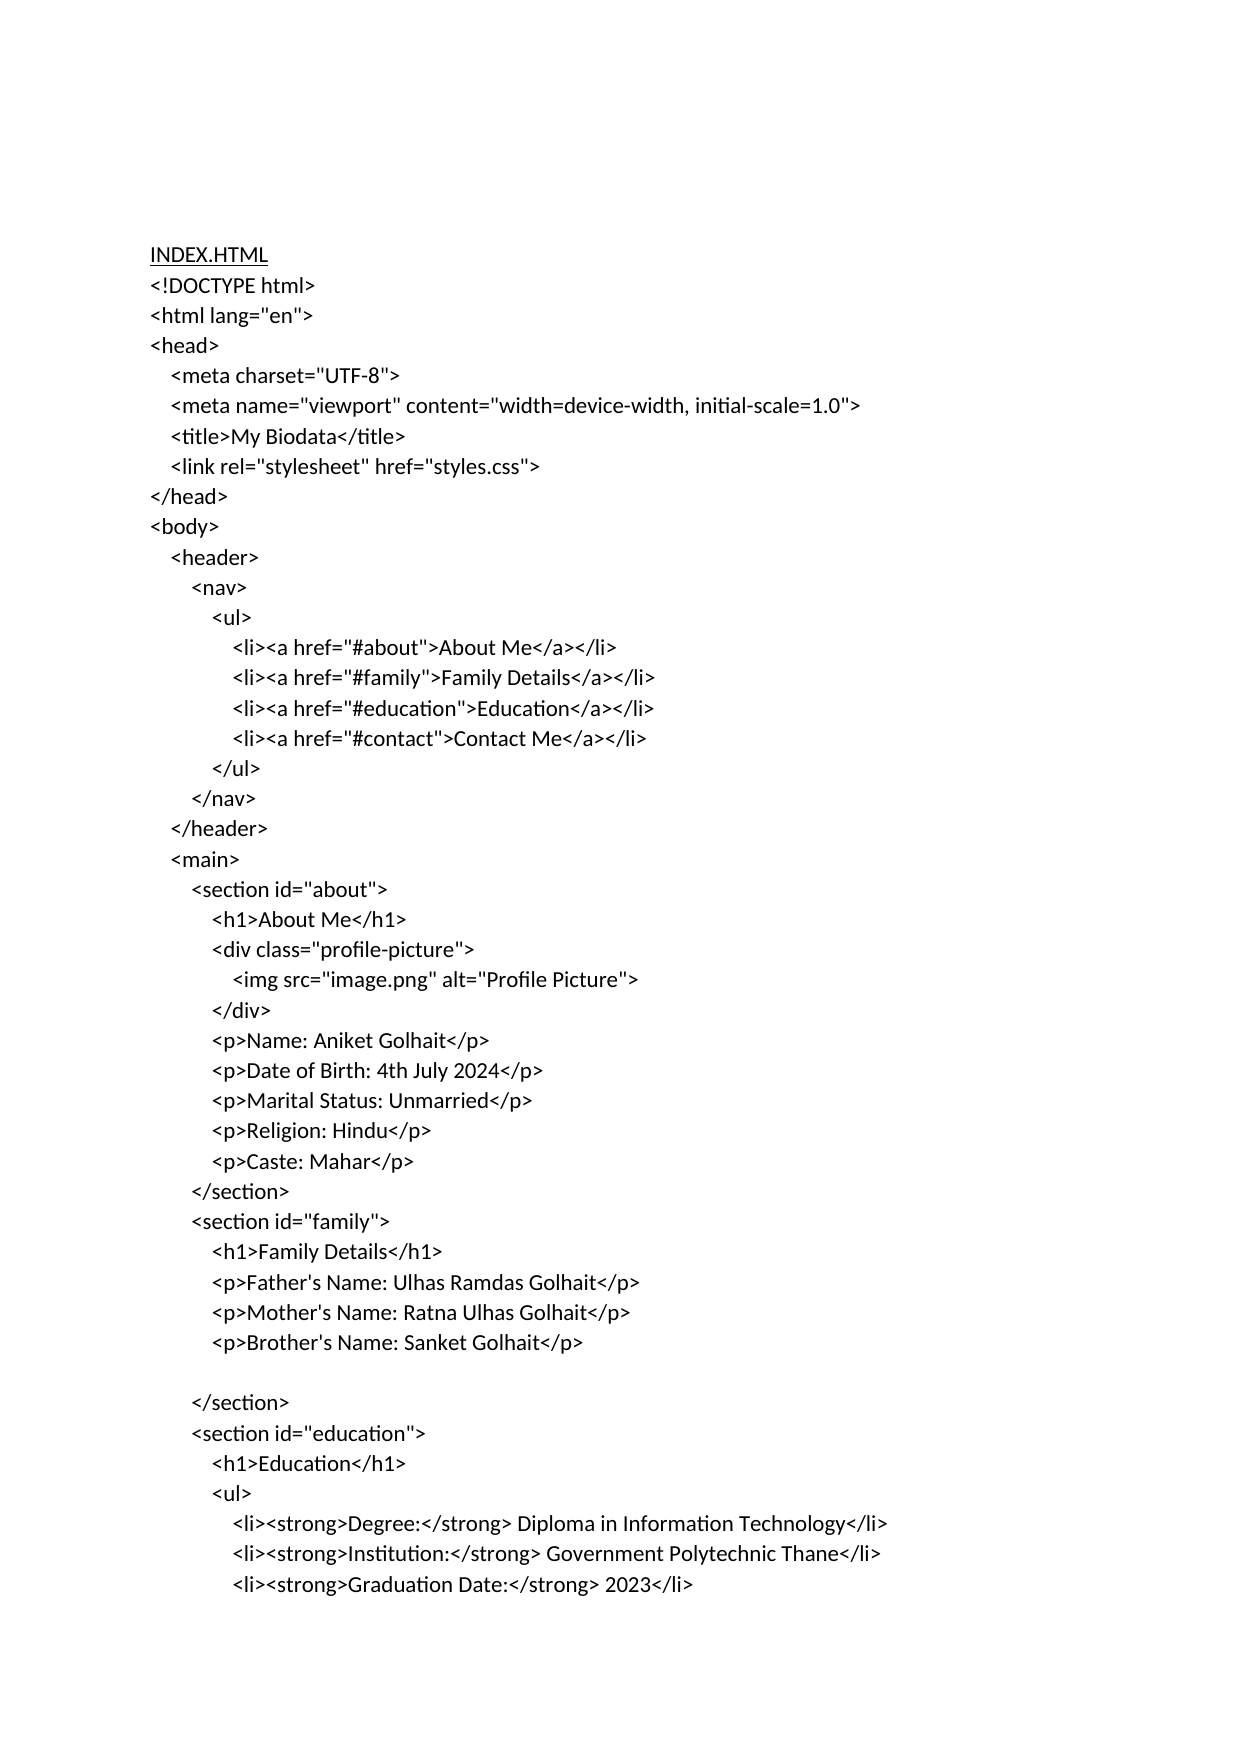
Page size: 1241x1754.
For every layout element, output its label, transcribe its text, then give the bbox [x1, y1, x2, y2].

text <p>Name: Aniket Golhait</p> [150, 1026, 1090, 1054]
text <ul> [150, 603, 1090, 631]
text <p>Caste: Mahar</p> [150, 1147, 1090, 1175]
text <h1>Education</h1> [150, 1449, 1090, 1477]
text <body> [150, 512, 1090, 541]
text <h1>About Me</h1> [150, 905, 1090, 933]
text <li><strong>Degree:</strong> Diploma in Information Technology</li> [150, 1509, 1090, 1537]
text </ul> [150, 754, 1090, 782]
text <nav> [150, 573, 1090, 601]
text <p>Date of Birth: 4th July 2024</p> [150, 1056, 1090, 1084]
text <p>Father's Name: Ulhas Ramdas Golhait</p> [150, 1268, 1090, 1296]
text <section id="family"> [150, 1207, 1090, 1235]
text <main> [150, 845, 1090, 873]
text <li><a href="#contact">Contact Me</a></li> [150, 724, 1090, 752]
text <li><strong>Institution:</strong> Government Polytechnic Thane</li> [150, 1539, 1090, 1568]
text INDEX.HTML [150, 241, 1090, 269]
text <h1>Family Details</h1> [150, 1237, 1090, 1266]
text <li><a href="#education">Education</a></li> [150, 694, 1090, 722]
text <li><a href="#family">Family Details</a></li> [150, 663, 1090, 692]
text <html lang="en"> [150, 301, 1090, 329]
text </nav> [150, 784, 1090, 812]
text </section> [150, 1177, 1090, 1205]
text <section id="about"> [150, 875, 1090, 903]
text <!DOCTYPE html> [150, 271, 1090, 299]
text <li><a href="#about">About Me</a></li> [150, 633, 1090, 661]
text <p>Religion: Hindu</p> [150, 1117, 1090, 1145]
text <link rel="stylesheet" href="styles.css"> [150, 452, 1090, 480]
text </section> [150, 1388, 1090, 1417]
text <ul> [150, 1479, 1090, 1507]
text <div class="profile-picture"> [150, 935, 1090, 963]
text <img src="image.png" alt="Profile Picture"> [150, 966, 1090, 994]
text <meta name="viewport" content="width=device-width, initial-scale=1.0"> [150, 392, 1090, 420]
text <meta charset="UTF-8"> [150, 361, 1090, 389]
text <p>Mother's Name: Ratna Ulhas Golhait</p> [150, 1298, 1090, 1326]
text <header> [150, 543, 1090, 571]
text <p>Marital Status: Unmarried</p> [150, 1086, 1090, 1114]
text </header> [150, 814, 1090, 843]
text <title>My Biodata</title> [150, 422, 1090, 450]
text <section id="education"> [150, 1419, 1090, 1447]
text </div> [150, 996, 1090, 1024]
text <p>Brother's Name: Sanket Golhait</p> [150, 1328, 1090, 1356]
text <head> [150, 331, 1090, 359]
text </head> [150, 482, 1090, 510]
text <li><strong>Graduation Date:</strong> 2023</li> [150, 1570, 1090, 1598]
